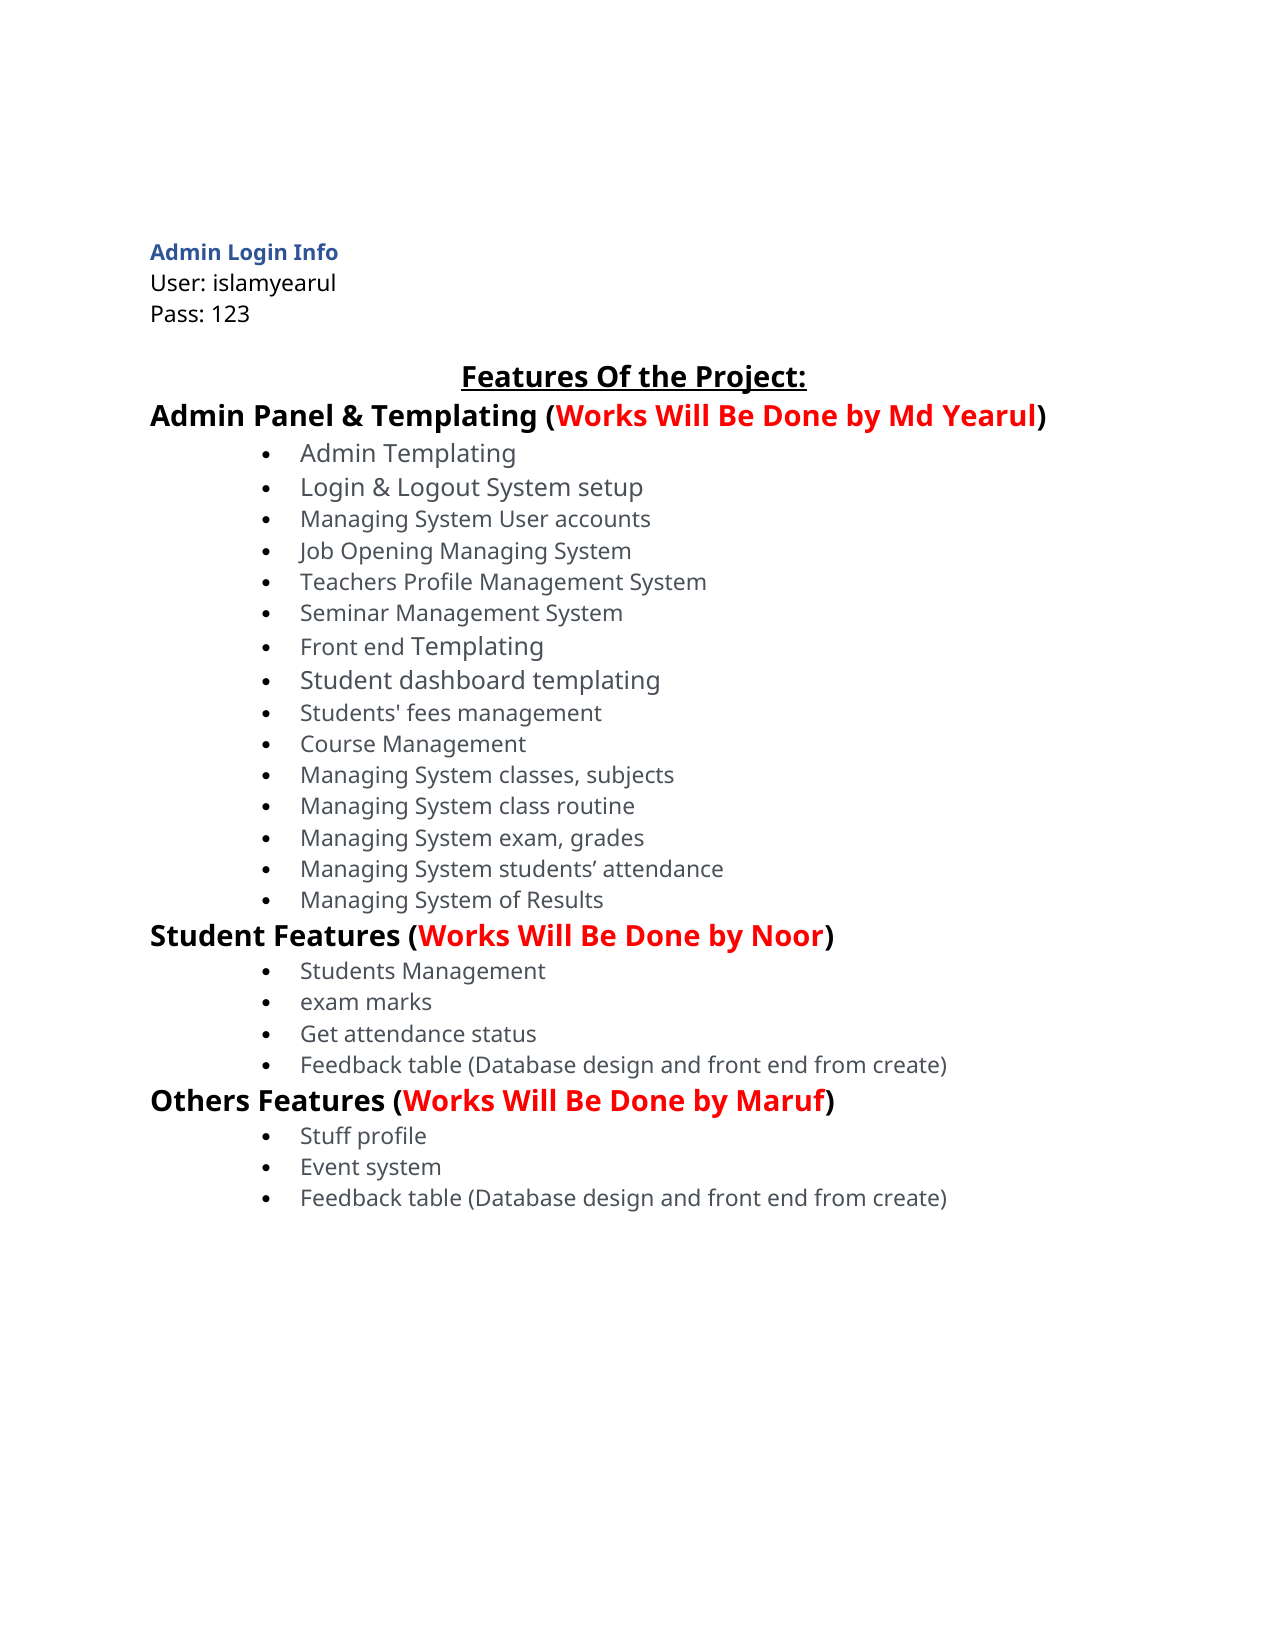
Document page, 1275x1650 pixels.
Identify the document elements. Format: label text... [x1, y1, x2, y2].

list Event system [262, 1151, 1125, 1182]
list Admin Templating [262, 435, 1125, 469]
text Others Features (Works Will Be Done by Maruf) [150, 1080, 1125, 1120]
list Managing System classes, subjects [262, 759, 1125, 790]
list Managing System students’ attendance [262, 853, 1125, 884]
list Managing System of Results [262, 884, 1125, 915]
text Admin Panel & Templating (Works Will Be Done by Md Yearul) [150, 396, 1125, 435]
list Get attendance status [262, 1017, 1125, 1049]
list Students Management [262, 955, 1125, 986]
list Student dashboard templating [262, 662, 1125, 697]
text Admin Login Info [150, 237, 1125, 267]
list Students' fees management [262, 697, 1125, 728]
list Seminar Management System [262, 597, 1125, 628]
list Managing System class routine [262, 790, 1125, 822]
list Front end Templating [262, 628, 1125, 662]
list Login & Logout System setup [262, 469, 1125, 503]
list Job Opening Managing System [262, 535, 1125, 566]
list Feedback table (Database design and front end from create) [262, 1182, 1125, 1213]
list Managing System exam, grades [262, 822, 1125, 853]
list Course Management [262, 728, 1125, 759]
list Feedback table (Database design and front end from create) [262, 1049, 1125, 1080]
text Pass: 123 [150, 298, 1125, 329]
text User: islamyearul [150, 267, 1125, 298]
list Managing System User accounts [262, 503, 1125, 535]
list exam marks [262, 986, 1125, 1017]
text Features Of the Project: [150, 356, 1125, 396]
list Teachers Profile Management System [262, 566, 1125, 597]
list Stuff profile [262, 1120, 1125, 1151]
text Student Features (Works Will Be Done by Noor) [150, 915, 1125, 955]
